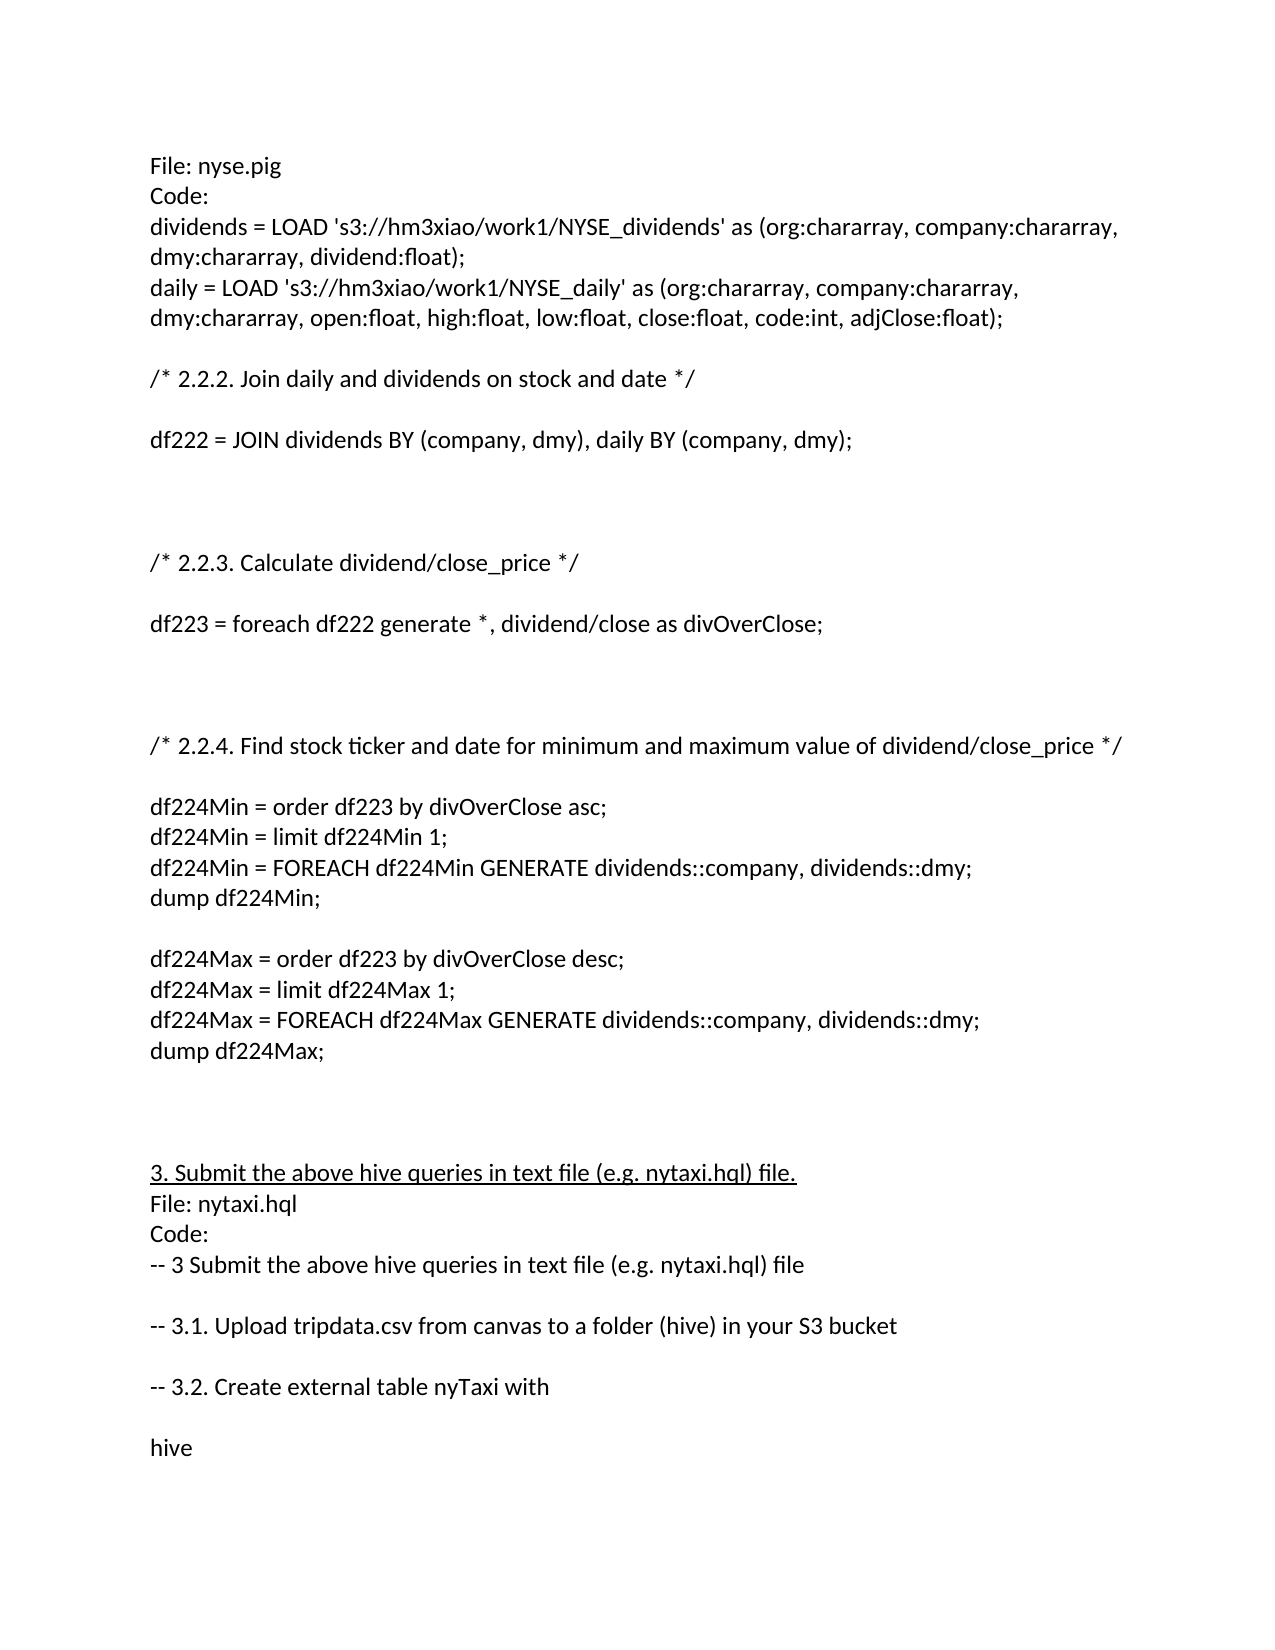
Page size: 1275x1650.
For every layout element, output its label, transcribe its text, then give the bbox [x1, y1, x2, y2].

text /* 2.2.3. Calculate dividend/close_price */ [150, 547, 1125, 577]
text /* 2.2.4. Find stock ticker and date for minimum and maximum value of dividend/close_price */ [150, 730, 1125, 760]
text /* 2.2.2. Join daily and dividends on stock and date */ [150, 364, 1125, 394]
text -- 3.2. Create external table nyTaxi with [150, 1371, 1125, 1401]
text dump df224Max; [150, 1035, 1125, 1066]
text -- 3 Submit the above hive queries in text file (e.g. nytaxi.hql) file [150, 1249, 1125, 1279]
text Code: [150, 1218, 1125, 1249]
text df224Max = order df223 by divOverClose desc; [150, 943, 1125, 974]
text -- 3.1. Upload tripdata.csv from canvas to a folder (hive) in your S3 bucket [150, 1310, 1125, 1340]
text df224Min = order df223 by divOverClose asc; [150, 791, 1125, 821]
text df224Min = limit df224Min 1; [150, 821, 1125, 852]
text df224Max = FOREACH df224Max GENERATE dividends::company, dividends::dmy; [150, 1004, 1125, 1035]
text File: nyse.pig [150, 150, 1125, 181]
text df223 = foreach df222 generate *, dividend/close as divOverClose; [150, 608, 1125, 638]
text df224Max = limit df224Max 1; [150, 974, 1125, 1004]
text File: nytaxi.hql [150, 1188, 1125, 1218]
text dividends = LOAD 's3://hm3xiao/work1/NYSE_dividends' as (org:chararray, company:chararray, dmy:chararray, dividend:float); [150, 211, 1125, 272]
text daily = LOAD 's3://hm3xiao/work1/NYSE_daily' as (org:chararray, company:chararray, dmy:chararray, open:float, high:float, low:float, close:float, code:int, adjClose:float); [150, 272, 1125, 333]
text 3. Submit the above hive queries in text file (e.g. nytaxi.hql) file. [150, 1157, 1125, 1188]
text df222 = JOIN dividends BY (company, dmy), daily BY (company, dmy); [150, 425, 1125, 455]
text dump df224Min; [150, 882, 1125, 913]
text Code: [150, 181, 1125, 211]
text hive [150, 1432, 1125, 1462]
text df224Min = FOREACH df224Min GENERATE dividends::company, dividends::dmy; [150, 852, 1125, 882]
